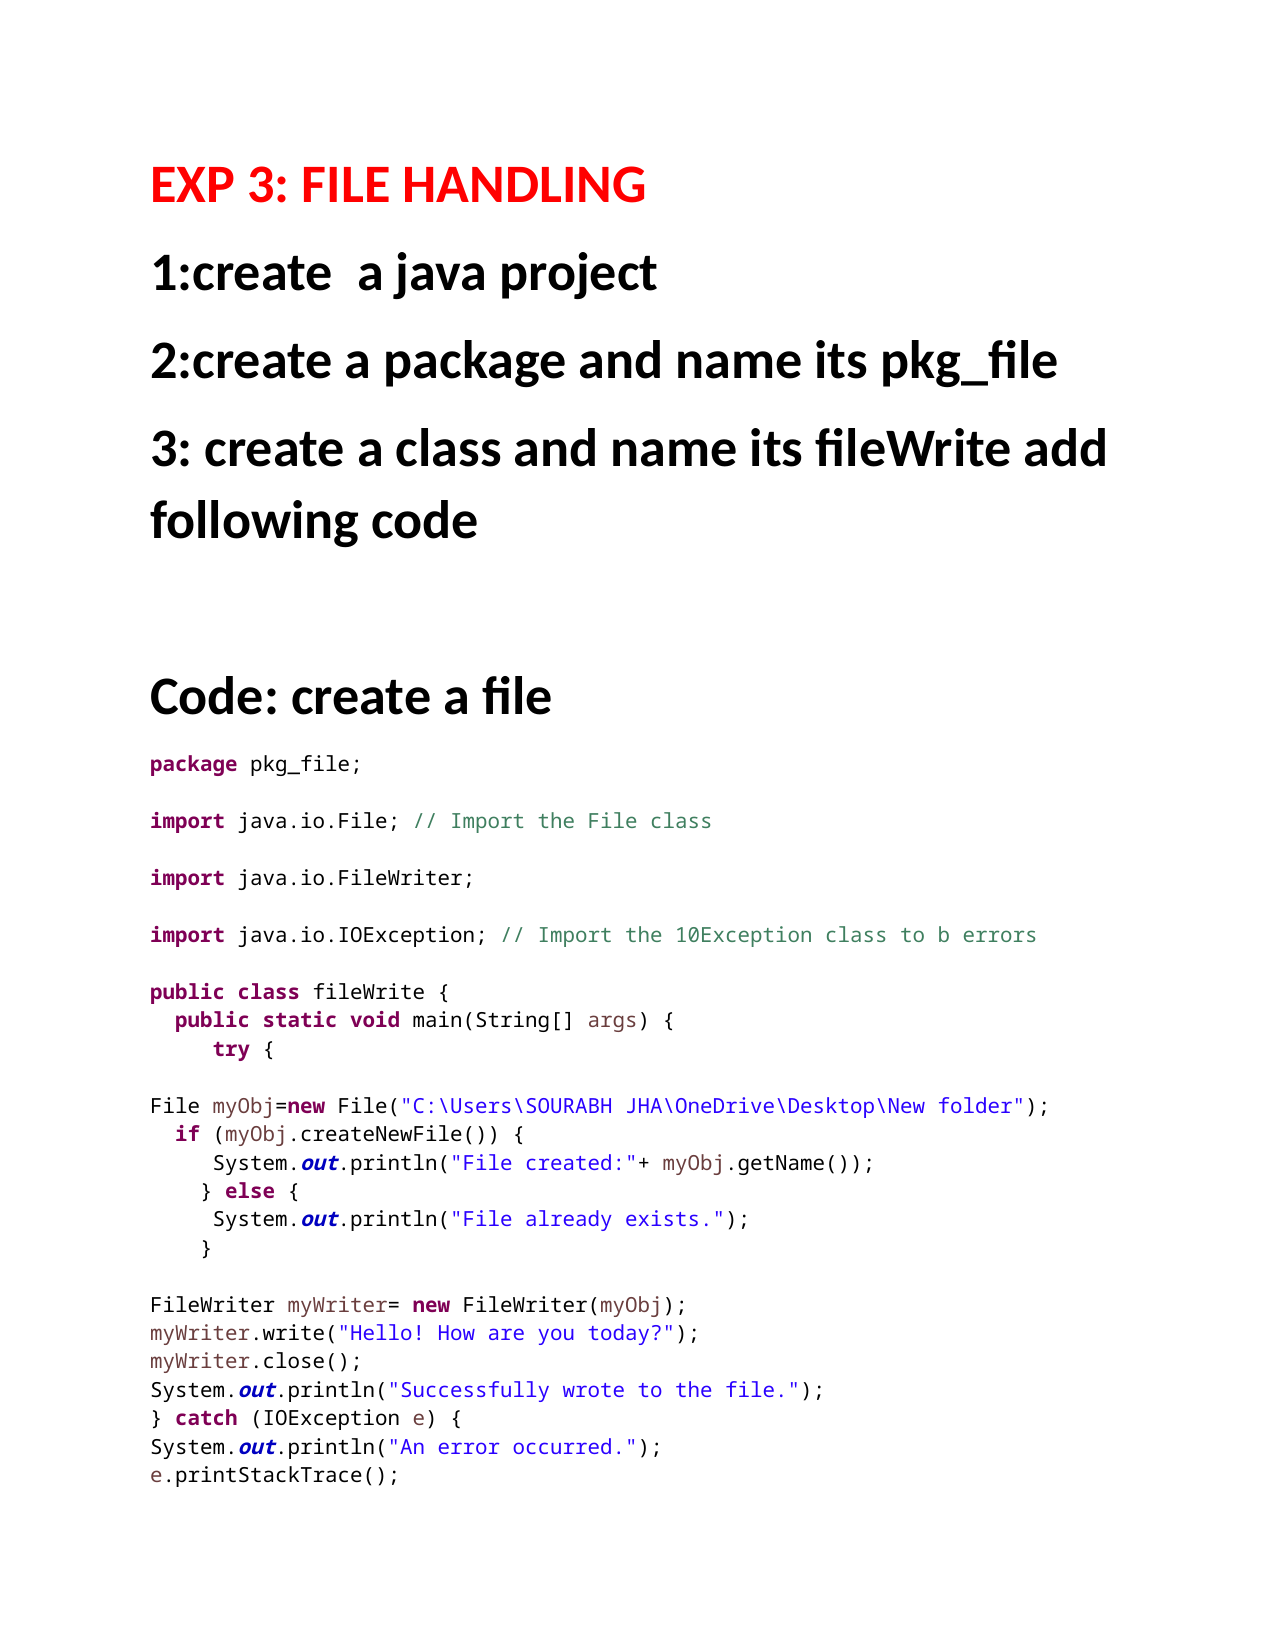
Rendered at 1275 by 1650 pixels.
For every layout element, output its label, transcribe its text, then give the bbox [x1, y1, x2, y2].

text Code: create a file [150, 661, 1125, 728]
text FileWriter myWriter= new FileWriter(myObj); [150, 1290, 1125, 1318]
text import java.io.File; // Import the File class [150, 806, 1125, 835]
text } else { [150, 1176, 1125, 1204]
text System.out.println("File already exists."); [150, 1204, 1125, 1233]
text import java.io.FileWriter; [150, 863, 1125, 892]
text if (myObj.createNewFile()) { [150, 1119, 1125, 1148]
text 1:create a java project [150, 238, 1125, 304]
text EXP 3: FILE HANDLING [150, 150, 1125, 216]
text File myObj=new File("C:\Users\SOURABH JHA\OneDrive\Desktop\New folder"); [150, 1091, 1125, 1119]
text e.printStackTrace(); [150, 1460, 1125, 1489]
text System.out.println("File created:"+ myObj.getName()); [150, 1148, 1125, 1176]
text package pkg_file; [150, 749, 1125, 778]
text 3: create a class and name its fileWrite add following code [150, 414, 1125, 552]
text 2:create a package and name its pkg_file [150, 326, 1125, 392]
text System.out.println("An error occurred."); [150, 1432, 1125, 1460]
text public class fileWrite { [150, 977, 1125, 1005]
text } [150, 1233, 1125, 1261]
text myWriter.close(); [150, 1347, 1125, 1375]
text public static void main(String[] args) { [150, 1005, 1125, 1034]
text try { [150, 1034, 1125, 1062]
text System.out.println("Successfully wrote to the file."); [150, 1375, 1125, 1403]
text import java.io.IOException; // Import the 10Exception class to b errors [150, 920, 1125, 948]
text myWriter.write("Hello! How are you today?"); [150, 1318, 1125, 1347]
text } catch (IOException e) { [150, 1403, 1125, 1432]
